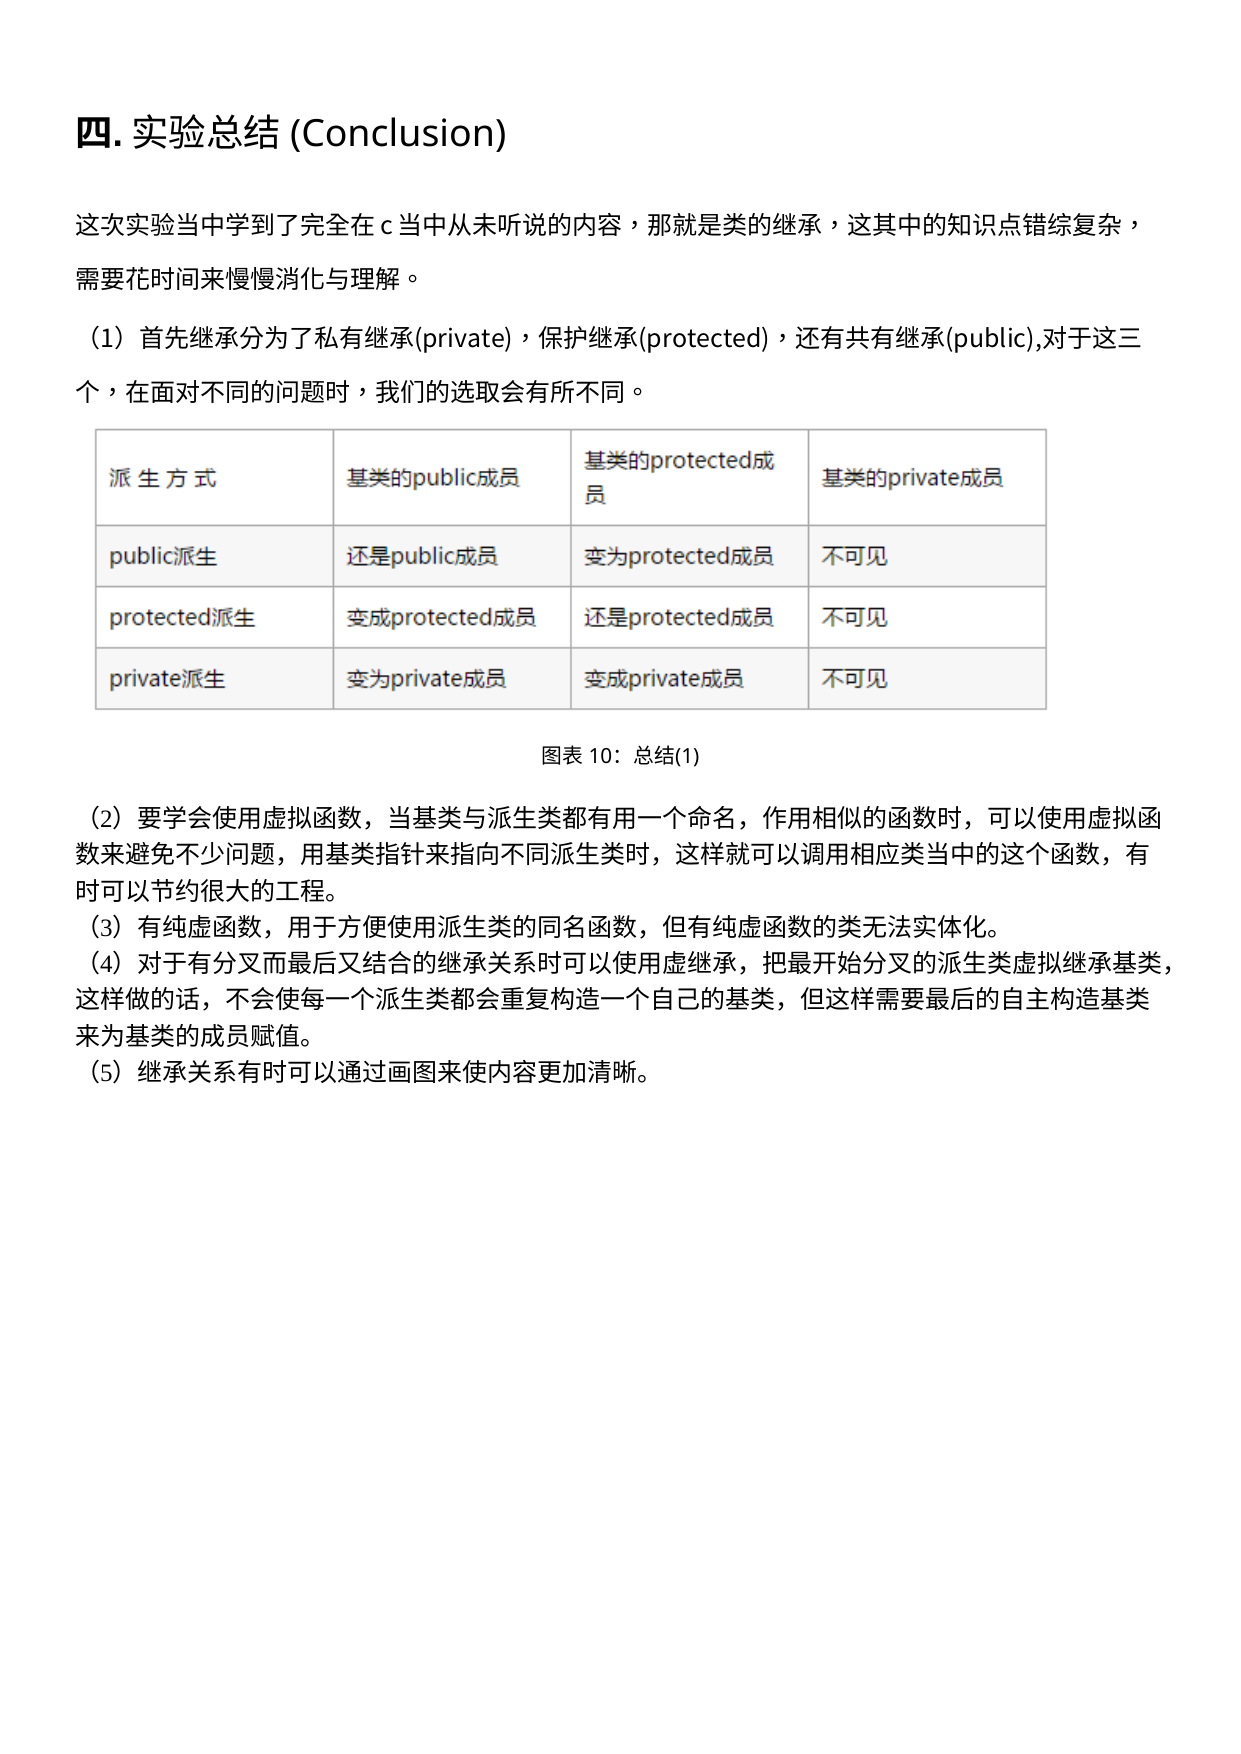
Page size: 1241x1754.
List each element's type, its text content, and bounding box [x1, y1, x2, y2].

subtitle 实验总结 (Conclusion) [75, 103, 1165, 157]
text （3）有纯虚函数，用于方便使用派生类的同名函数，但有纯虚函数的类无法实体化。 [75, 907, 1165, 944]
picture [75, 426, 1055, 718]
text （2）要学会使用虚拟函数，当基类与派生类都有用一个命名，作用相似的函数时，可以使用虚拟函数来避免不少问题，用基类指针来指向不同派生类时，这样就可以调用相应类当中的这个函数，有时可以节约很大的工程。 [75, 799, 1165, 907]
text 图表 10：总结(1) [75, 740, 1165, 770]
text （5）继承关系有时可以通过画图来使内容更加清晰。 [75, 1052, 1165, 1089]
text 这次实验当中学到了完全在c当中从未听说的内容，那就是类的继承，这其中的知识点错综复杂，需要花时间来慢慢消化与理解。 [75, 205, 1165, 296]
text （4）对于有分叉而最后又结合的继承关系时可以使用虚继承，把最开始分叉的派生类虚拟继承基类，这样做的话，不会使每一个派生类都会重复构造一个自己的基类，但这样需要最后的自主构造基类来为基类的成员赋值。 [75, 944, 1165, 1052]
